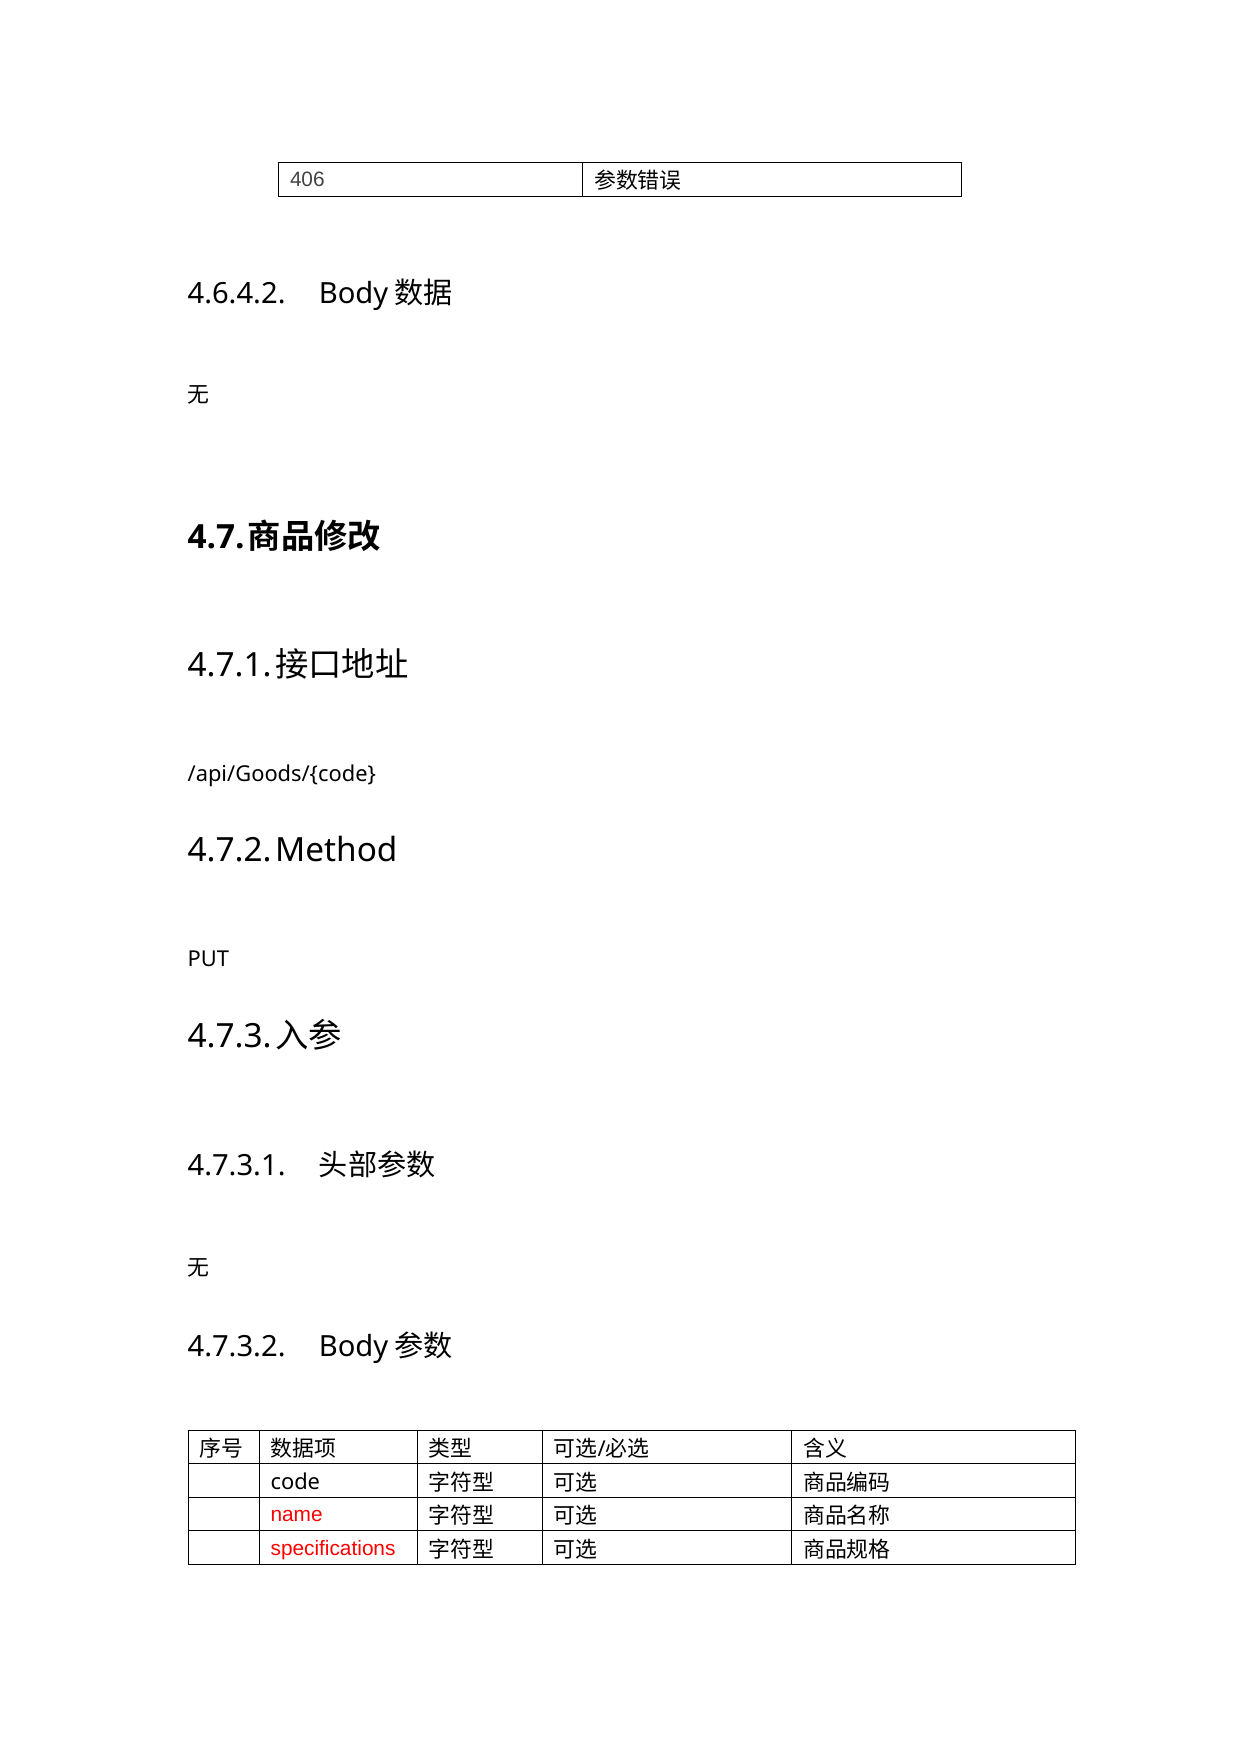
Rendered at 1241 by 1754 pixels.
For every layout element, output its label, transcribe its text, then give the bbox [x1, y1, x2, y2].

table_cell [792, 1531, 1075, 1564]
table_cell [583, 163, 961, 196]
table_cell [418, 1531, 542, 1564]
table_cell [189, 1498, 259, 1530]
subtitle Body参数 [187, 1311, 1053, 1376]
subtitle 入参 [187, 1001, 1053, 1066]
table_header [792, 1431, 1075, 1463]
text PUT [187, 941, 1053, 974]
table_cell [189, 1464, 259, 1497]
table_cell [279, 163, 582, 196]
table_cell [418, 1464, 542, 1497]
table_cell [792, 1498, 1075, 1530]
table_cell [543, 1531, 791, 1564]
subtitle 商品修改 [187, 502, 1053, 567]
subtitle Body数据 [187, 258, 1053, 323]
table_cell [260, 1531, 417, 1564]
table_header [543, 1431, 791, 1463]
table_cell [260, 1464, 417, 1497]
subtitle 头部参数 [187, 1130, 1053, 1195]
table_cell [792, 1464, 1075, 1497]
subtitle Method [187, 816, 1053, 881]
subtitle 接口地址 [187, 629, 1053, 694]
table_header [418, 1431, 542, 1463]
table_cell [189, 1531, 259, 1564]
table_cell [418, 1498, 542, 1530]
text /api/Goods/{code} [187, 756, 1053, 789]
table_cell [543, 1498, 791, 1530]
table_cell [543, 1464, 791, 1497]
text 无 [187, 377, 1053, 409]
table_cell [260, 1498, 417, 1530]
text 无 [187, 1249, 1053, 1282]
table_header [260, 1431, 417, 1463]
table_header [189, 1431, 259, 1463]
